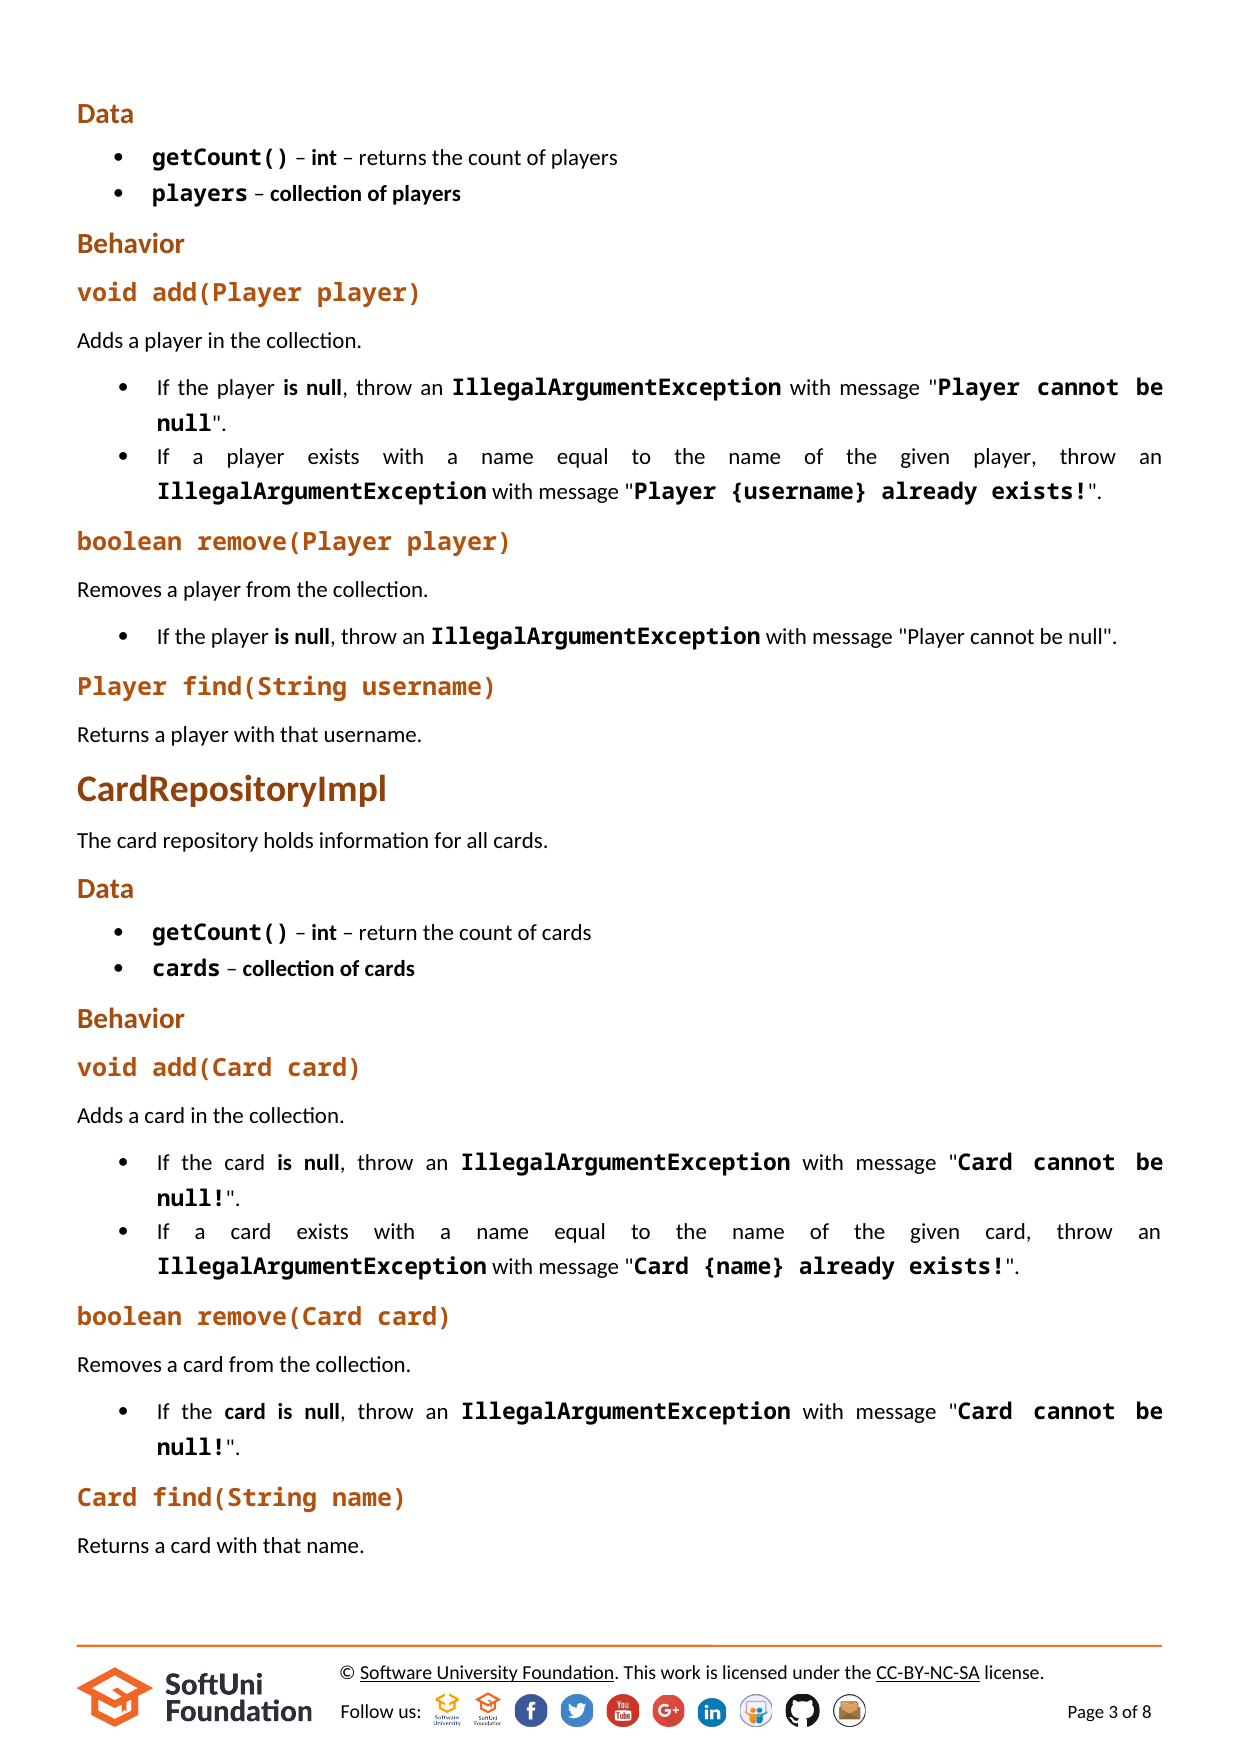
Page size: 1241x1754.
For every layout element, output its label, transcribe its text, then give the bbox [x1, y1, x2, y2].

subtitle Data [77, 870, 1163, 906]
picture [433, 1693, 461, 1727]
subtitle Behavior [77, 225, 1163, 261]
subtitle CardRepositoryImpl [77, 765, 1163, 811]
picture [711, 1710, 720, 1719]
text boolean remove(Card card) [77, 1298, 1163, 1333]
subtitle Behavior [77, 1000, 1163, 1036]
list getCount() – int – return the count of cards [114, 916, 1163, 947]
text boolean remove(Player player) [77, 523, 1163, 558]
text The card repository holds information for all cards. [77, 826, 1163, 854]
text Card find(String name) [77, 1479, 1163, 1513]
list If the card is null, throw an IllegalArgumentException with message "Card cannot be null!". [119, 1146, 1163, 1213]
list If the player is null, throw an IllegalArgumentException with message "Player cannot be null". [119, 371, 1163, 438]
picture [606, 1694, 640, 1727]
picture [560, 1694, 594, 1727]
picture [833, 1694, 866, 1727]
list players – collection of players [114, 176, 1163, 208]
picture [697, 1698, 706, 1706]
list If a card exists with a name equal to the name of the given card, throw an IllegalArgumentException with message "Card {name} already exists!". [119, 1217, 1163, 1281]
picture [652, 1695, 685, 1727]
text void add(Player player) [77, 274, 1163, 308]
text Adds a player in the collection. [77, 326, 1163, 354]
picture [739, 1694, 773, 1727]
text void add(Card card) [77, 1049, 1163, 1083]
picture [785, 1694, 820, 1727]
picture [718, 1698, 727, 1706]
picture [697, 1719, 706, 1727]
list If a player exists with a name equal to the name of the given player, throw an IllegalArgumentException with message "Player {username} already exists!". [119, 442, 1163, 506]
text Adds a card in the collection. [77, 1101, 1163, 1129]
picture [474, 1692, 502, 1727]
text Returns a card with that name. [77, 1531, 1163, 1559]
text Removes a player from the collection. [77, 575, 1163, 603]
picture [514, 1694, 548, 1727]
subtitle Data [77, 95, 1163, 131]
text Returns a player with that username. [77, 720, 1163, 748]
list cards – collection of cards [114, 951, 1163, 983]
picture [76, 1667, 312, 1727]
text Player find(String username) [77, 668, 1163, 702]
list If the card is null, throw an IllegalArgumentException with message "Card cannot be null!". [119, 1395, 1163, 1462]
list If the player is null, throw an IllegalArgumentException with message "Player cannot be null". [119, 620, 1163, 651]
picture [718, 1719, 727, 1727]
list getCount() – int – returns the count of players [114, 141, 1163, 172]
text Removes a card from the collection. [77, 1350, 1163, 1378]
